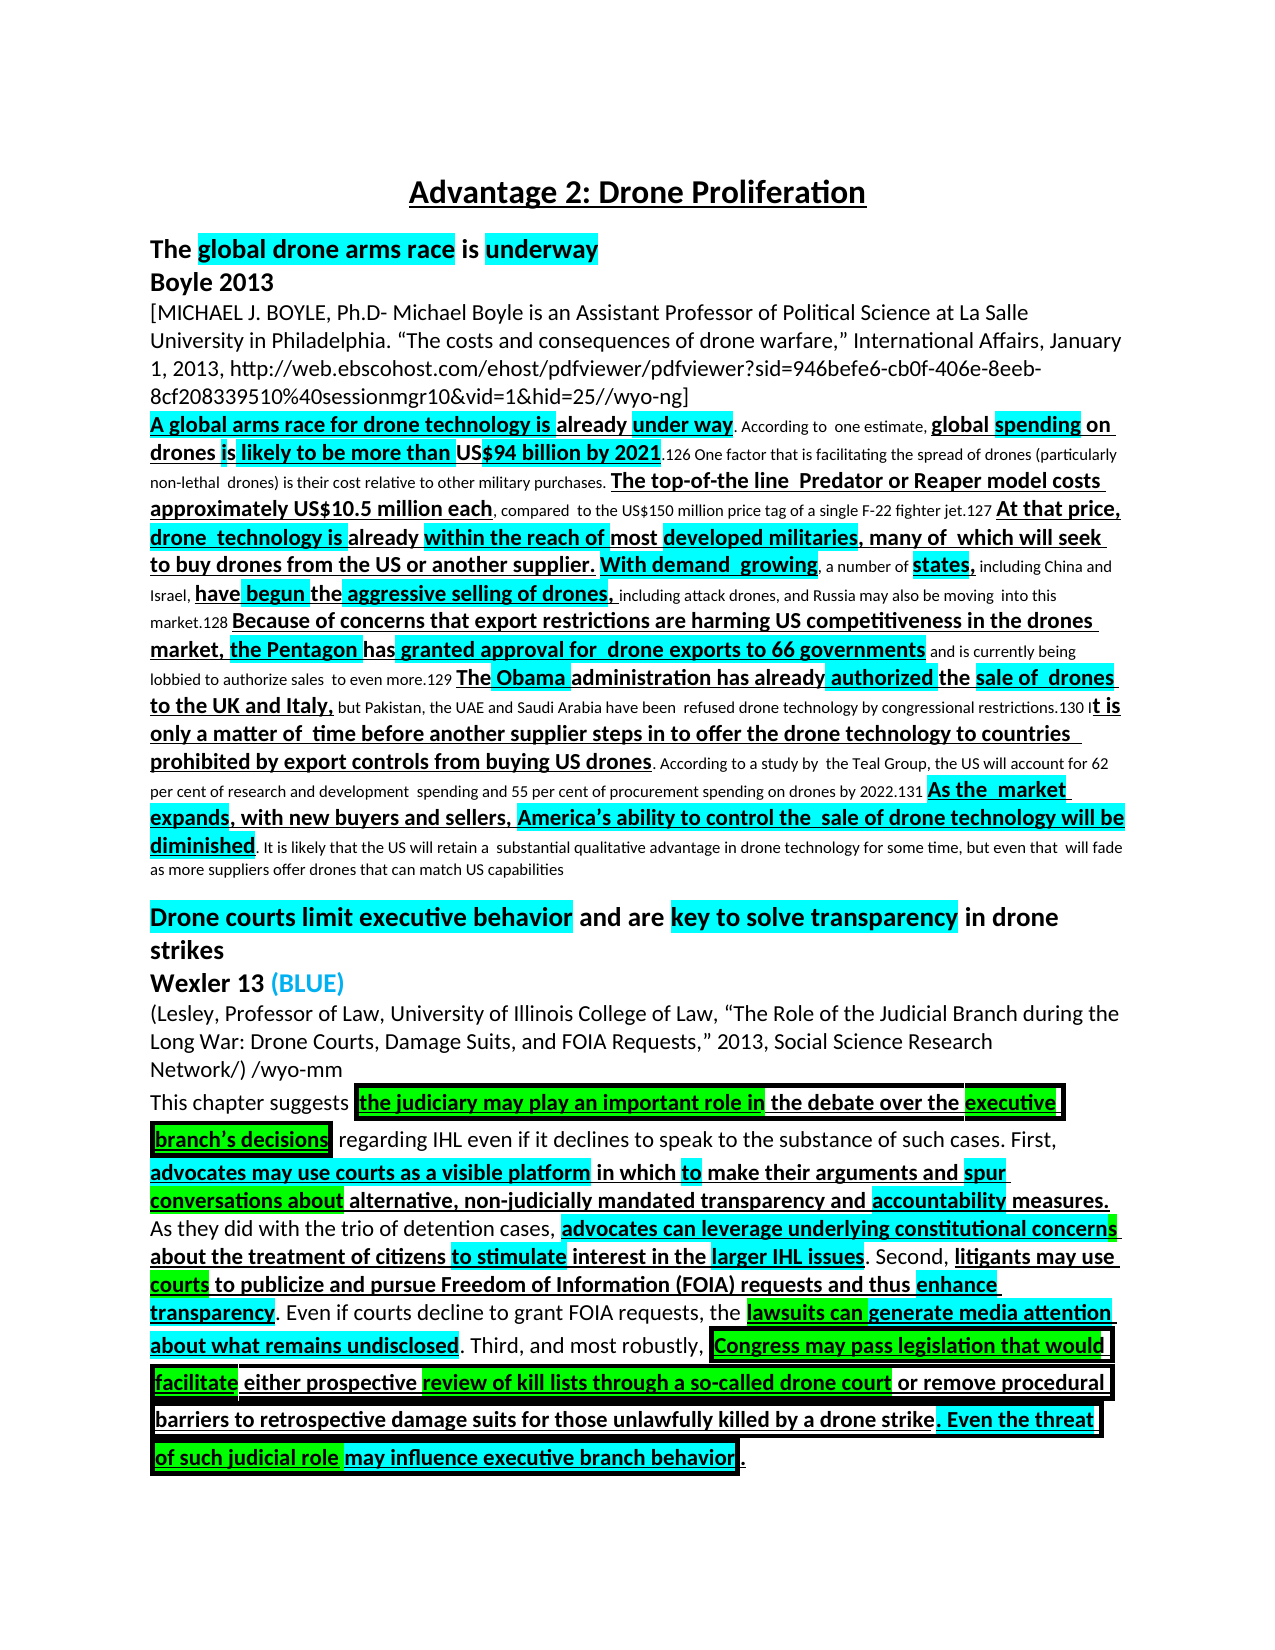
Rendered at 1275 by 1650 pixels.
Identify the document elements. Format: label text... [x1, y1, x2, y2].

text Wexler 13 (BLUE) [150, 966, 1125, 999]
text Boyle 2013 [150, 265, 1125, 298]
subtitle Drone courts limit executive behavior and are key to solve transparency in drone strikes [150, 900, 1125, 966]
text [MICHAEL J. BOYLE, Ph.D- Michael Boyle is an Assistant Professor of Political Science at La Salle University in Philadelphia. “The costs and consequences of drone warfare,” International Affairs, January 1, 2013, http://web.ebscohost.com/ehost/pdfviewer/pdfviewer?sid=946befe6-cb0f-406e-8eeb-8cf208339510%40sessionmgr10&vid=1&hid=25//wyo-ng] [150, 298, 1125, 411]
text This chapter suggests the judiciary may play an important role in the debate over the executive branch’s decisions regarding IHL even if it declines to speak to the substance of such cases. First, advocates may use courts as a visible platform in which to make their arguments and spur conversations about alternative, non-judicially mandated transparency and accountability measures. As they did with the trio of detention cases, advocates can leverage underlying constitutional concerns about the treatment of citizens to stimulate interest in the larger IHL issues. Second, litigants may use courts to publicize and pursue Freedom of Information (FOIA) requests and thus enhance transparency. Even if courts decline to grant FOIA requests, the lawsuits can generate media attention about what remains undisclosed. Third, and most robustly, Congress may pass legislation that would facilitate either prospective review of kill lists through a so-called drone court or remove procedural barriers to retrospective damage suits for those unlawfully killed by a drone strike. Even the threat of such judicial role may influence executive branch behavior. [150, 1083, 1125, 1476]
subtitle The global drone arms race is underway [150, 232, 1125, 265]
text (Lesley, Professor of Law, University of Illinois College of Law, “The Role of the Judicial Branch during the Long War: Drone Courts, Damage Suits, and FOIA Requests,” 2013, Social Science Research Network/) /wyo-mm [150, 999, 1125, 1083]
subtitle Advantage 2: Drone Proliferation [150, 171, 1125, 212]
text A global arms race for drone technology is already under way. According to one estimate, global spending on drones is likely to be more than US$94 billion by 2021.126 One factor that is facilitating the spread of drones (particularly non-lethal drones) is their cost relative to other military purchases. The top-of-the line Predator or Reaper model costs approximately US$10.5 million each, compared to the US$150 million price tag of a single F-22 fighter jet.127 At that price, drone technology is already within the reach of most developed militaries, many of which will seek to buy drones from the US or another supplier. With demand growing, a number of states, including China and Israel, have begun the aggressive selling of drones, including attack drones, and Russia may also be moving into this market.128 Because of concerns that export restrictions are harming US competitiveness in the drones market, the Pentagon has granted approval for drone exports to 66 governments and is currently being lobbied to authorize sales to even more.129 The Obama administration has already authorized the sale of drones to the UK and Italy, but Pakistan, the UAE and Saudi Arabia have been refused drone technology by congressional restrictions.130 It is only a matter of time before another supplier steps in to offer the drone technology to countries prohibited by export controls from buying US drones. According to a study by the Teal Group, the US will account for 62 per cent of research and development spending and 55 per cent of procurement spending on drones by 2022.131 As the market expands, with new buyers and sellers, America’s ability to control the sale of drone technology will be diminished. It is likely that the US will retain a substantial qualitative advantage in drone technology for some time, but even that will fade as more suppliers offer drones that can match US capabilities [150, 411, 1125, 827]
